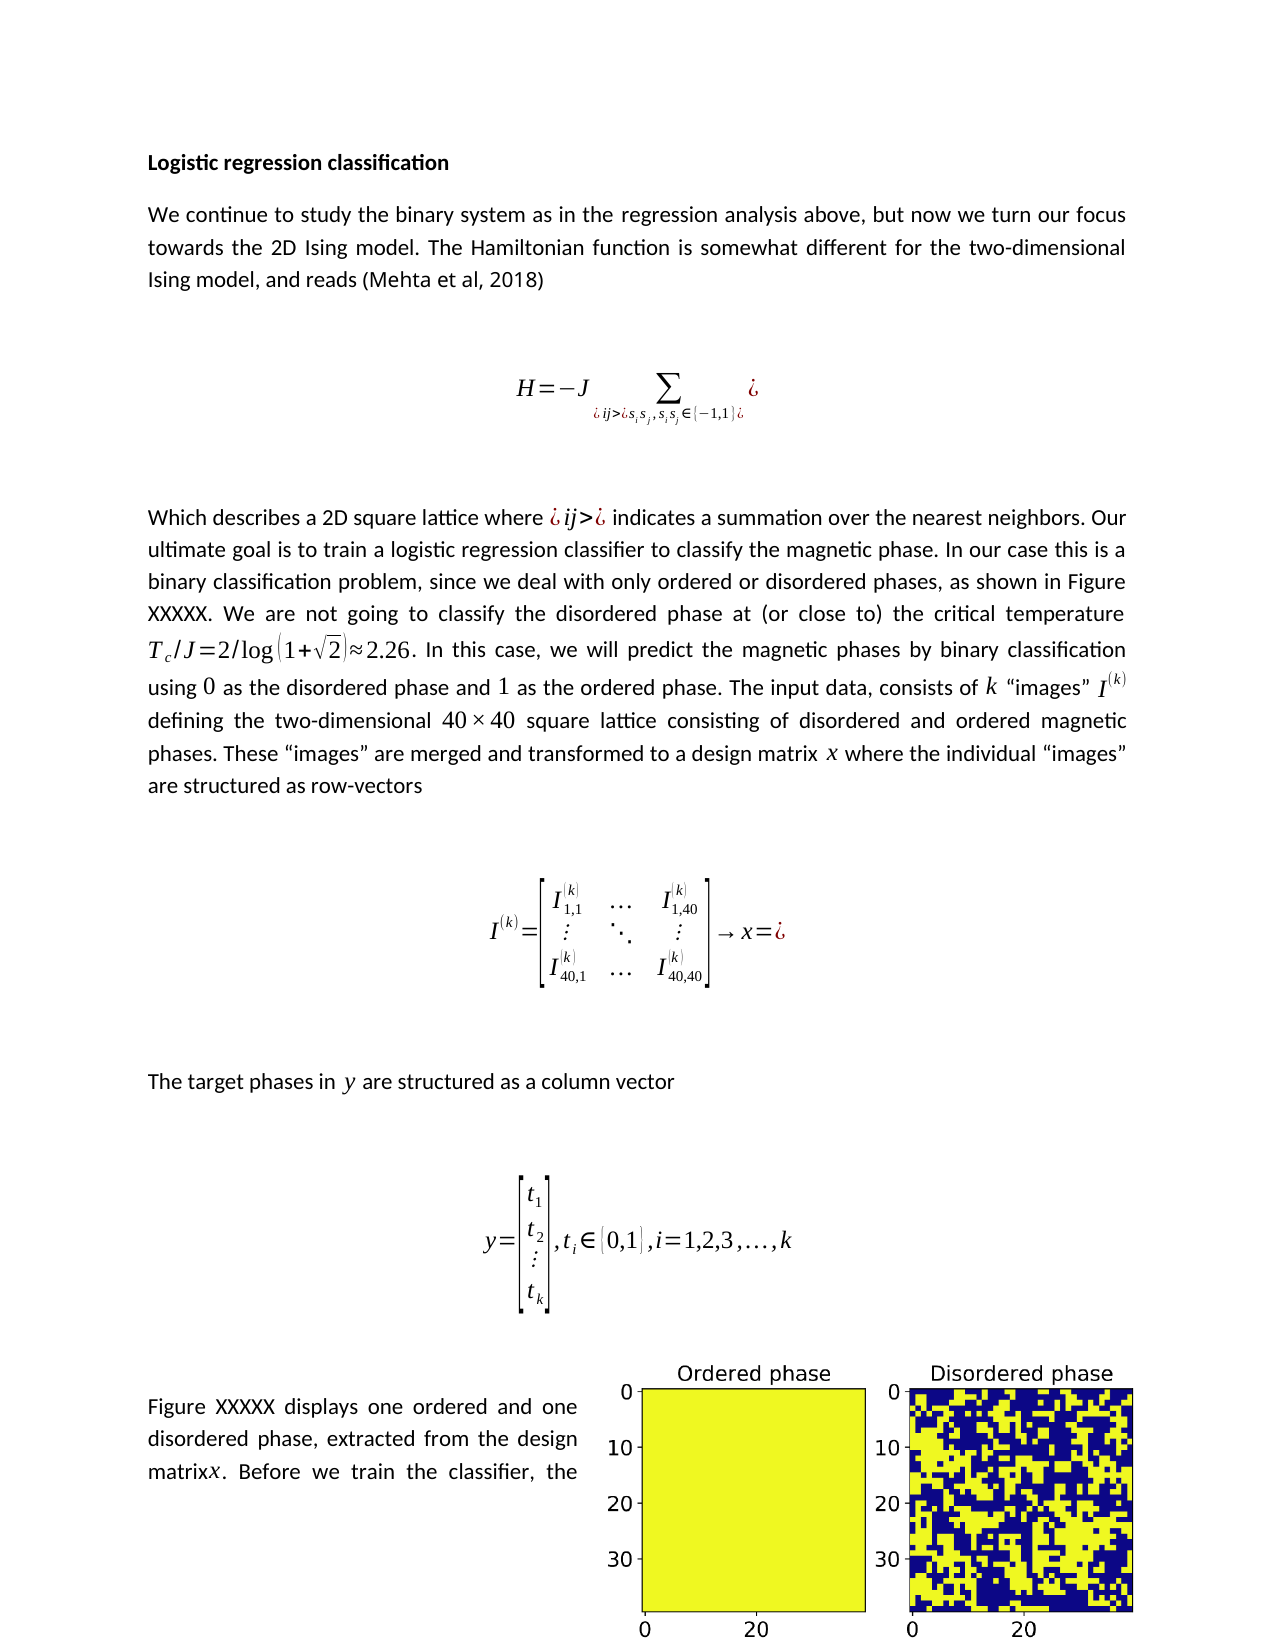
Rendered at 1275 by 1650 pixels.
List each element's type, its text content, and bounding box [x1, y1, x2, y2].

text The target phases in are structured as a column vector [148, 1067, 1127, 1096]
picture [597, 1355, 1142, 1650]
text Which describes a 2D square lattice where indicates a summation over the nearest neighbors. Our ultimate goal is to train a logistic regression classifier to classify the magnetic phase. In our case this is a binary classification problem, since we deal with only ordered or disordered phases, as shown in Figure XXXXX. We are not going to classify the disordered phase at (or close to) the critical temperature. In this case, we will predict the magnetic phases by binary classification using as the disordered phase and as the ordered phase. The input data, consists of “images” defining the two-dimensional square lattice consisting of disordered and ordered magnetic phases. These “images” are merged and transformed to a design matrix where the individual “images” are structured as row-vectors [148, 503, 1127, 799]
text Logistic regression classification [148, 148, 1127, 176]
text We continue to study the binary system as in the regression analysis above, but now we turn our focus towards the 2D Ising model. The Hamiltonian function is somewhat different for the two-dimensional Ising model, and reads (Mehta et al, 2018) [148, 201, 1127, 293]
